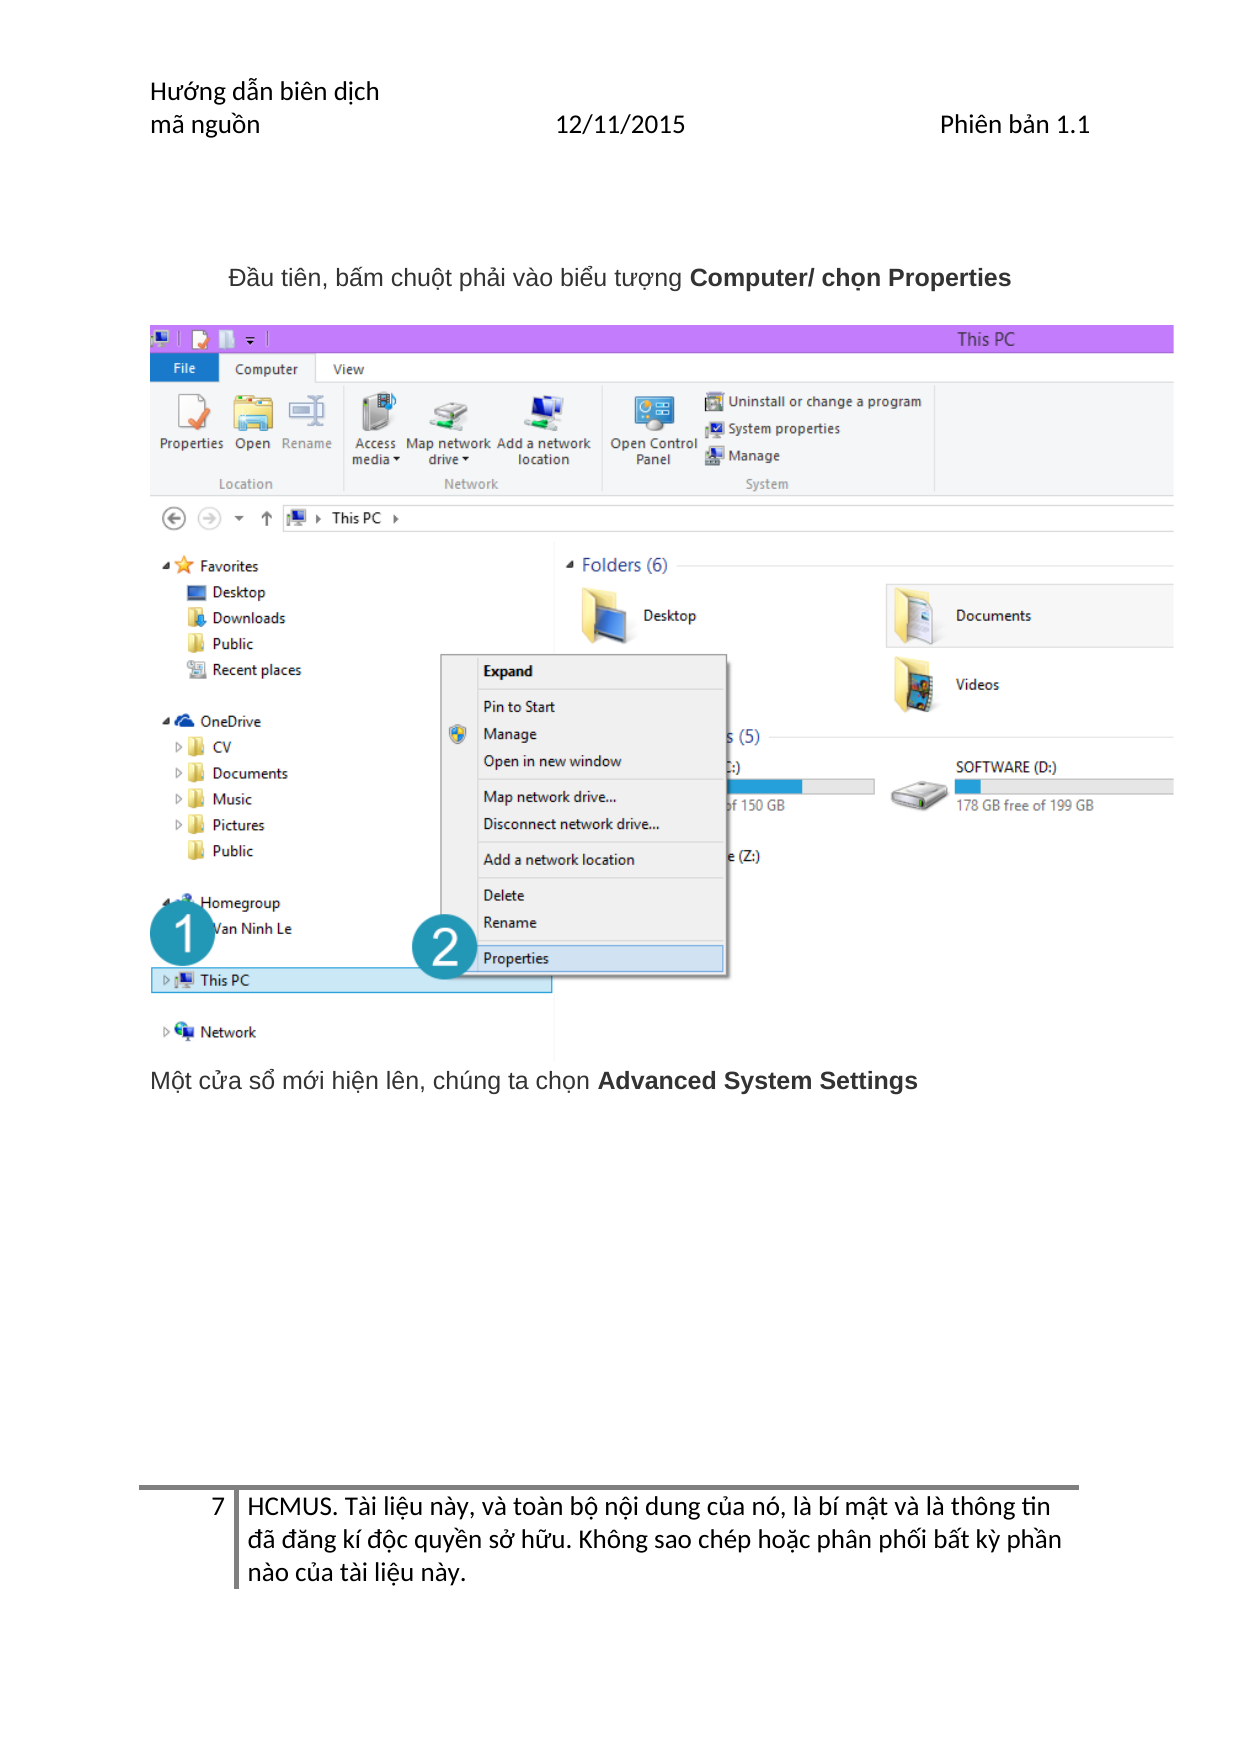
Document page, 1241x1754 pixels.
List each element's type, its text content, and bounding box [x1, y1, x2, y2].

picture [150, 325, 1174, 1061]
text Một cửa sổ mới hiện lên, chúng ta chọn Advanced System Settings [150, 1061, 1090, 1095]
text Đầu tiên, bấm chuột phải vào biểu tượng Computer/ chọn Properties [150, 257, 1090, 291]
